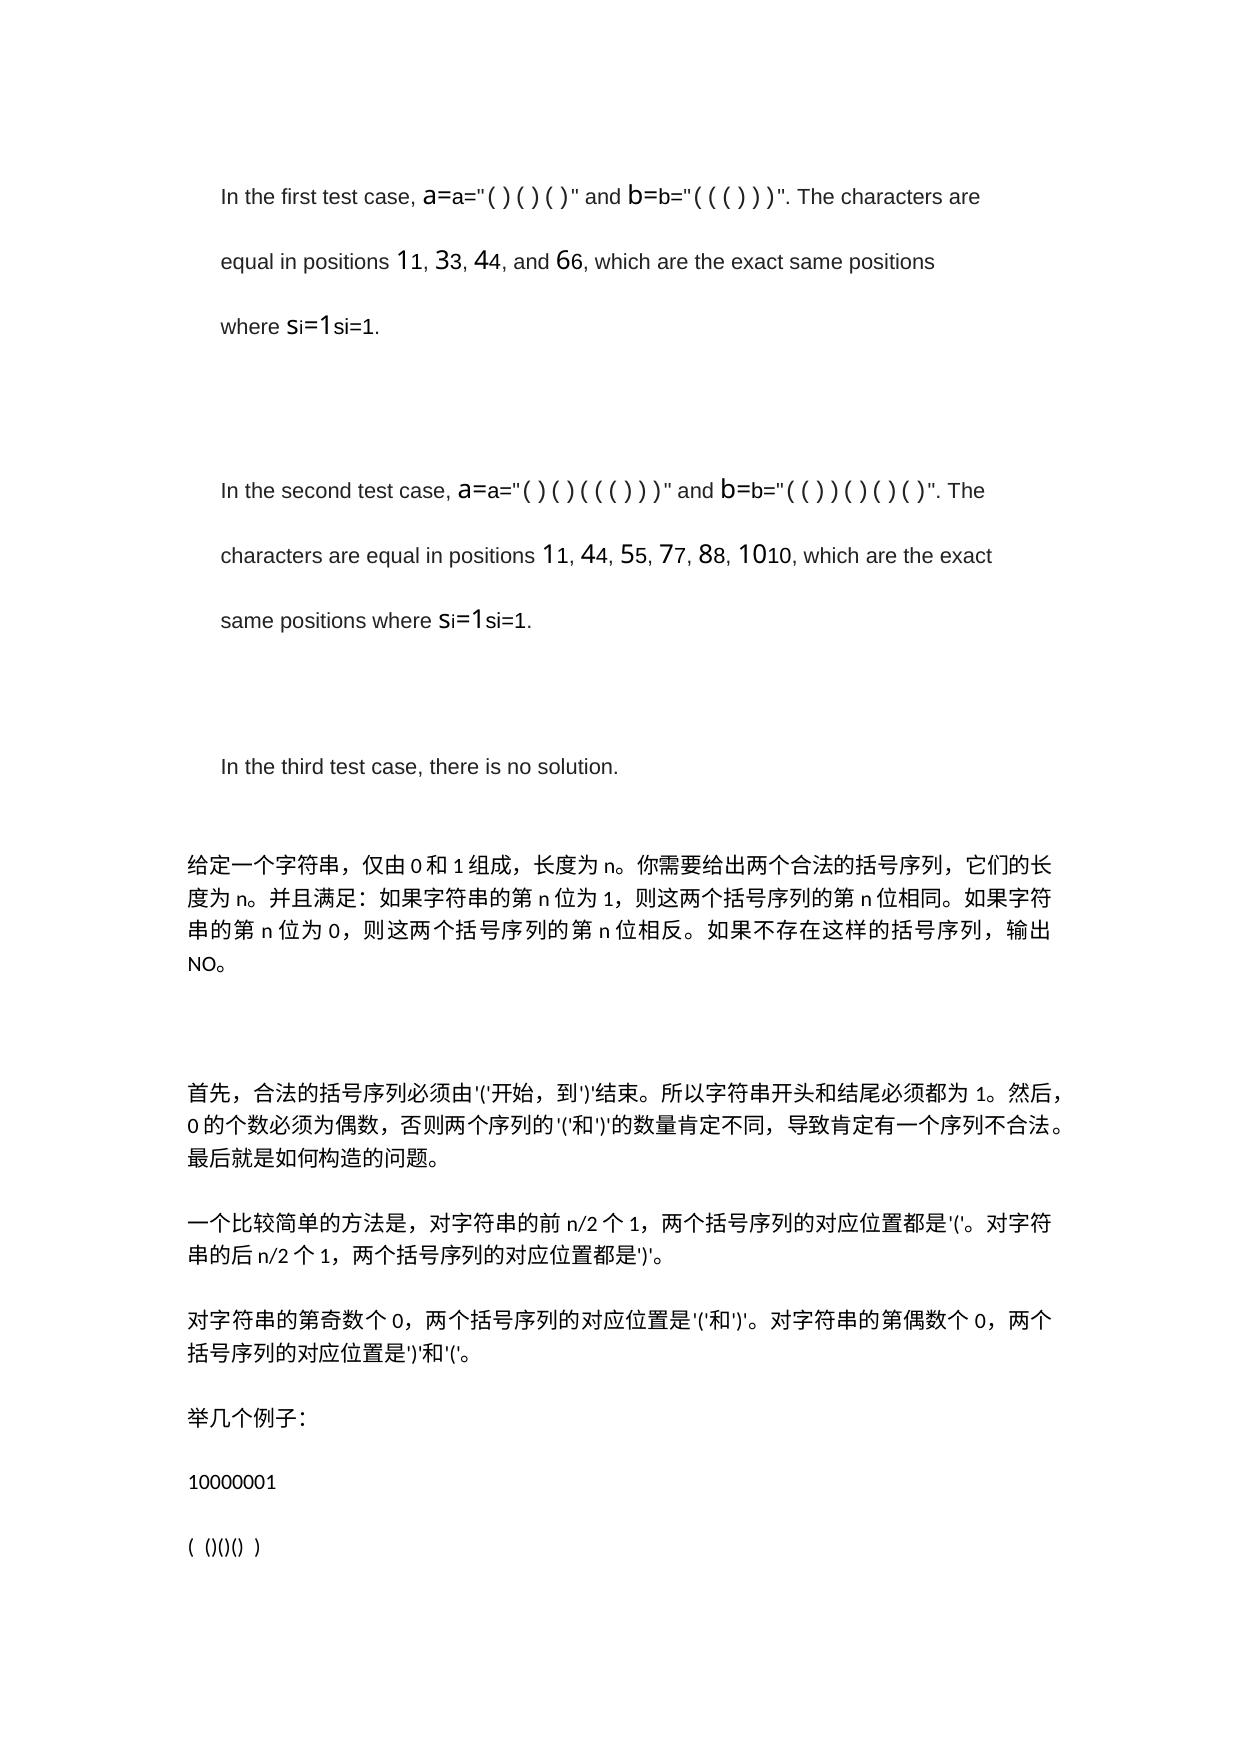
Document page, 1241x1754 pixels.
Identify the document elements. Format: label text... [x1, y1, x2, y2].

text 10000001 [187, 1465, 1053, 1498]
text 首先，合法的括号序列必须由'('开始，到')'结束。所以字符串开头和结尾必须都为1。然后，0的个数必须为偶数，否则两个序列的'('和')'的数量肯定不同，导致肯定有一个序列不合法。最后就是如何构造的问题。 [187, 1075, 1053, 1173]
text In the third test case, there is no solution. [220, 750, 1020, 782]
text In the first test case, a=a="()()()" and b=b="((()))". The characters are equal in positions 11, 33, 44, and 66, which are the exact same positions where si=1si=1. [220, 162, 1020, 357]
text 一个比较简单的方法是，对字符串的前n/2个1，两个括号序列的对应位置都是'('。对字符串的后n/2个1，两个括号序列的对应位置都是')'。 [187, 1205, 1053, 1270]
text 给定一个字符串，仅由0和1组成，长度为n。你需要给出两个合法的括号序列，它们的长度为n。并且满足：如果字符串的第n位为1，则这两个括号序列的第n位相同。如果字符串的第n位为0，则这两个括号序列的第n位相反。如果不存在这样的括号序列，输出NO。 [187, 848, 1053, 978]
text 举几个例子： [187, 1400, 1053, 1433]
text ( ()()() ) [187, 1530, 1053, 1563]
text In the second test case, a=a="()()((()))" and b=b="(())()()()". The characters are equal in positions 11, 44, 55, 77, 88, 1010, which are the exact same positions where si=1si=1. [220, 456, 1020, 651]
text 对字符串的第奇数个0，两个括号序列的对应位置是'('和')'。对字符串的第偶数个0，两个括号序列的对应位置是')'和'('。 [187, 1303, 1053, 1368]
